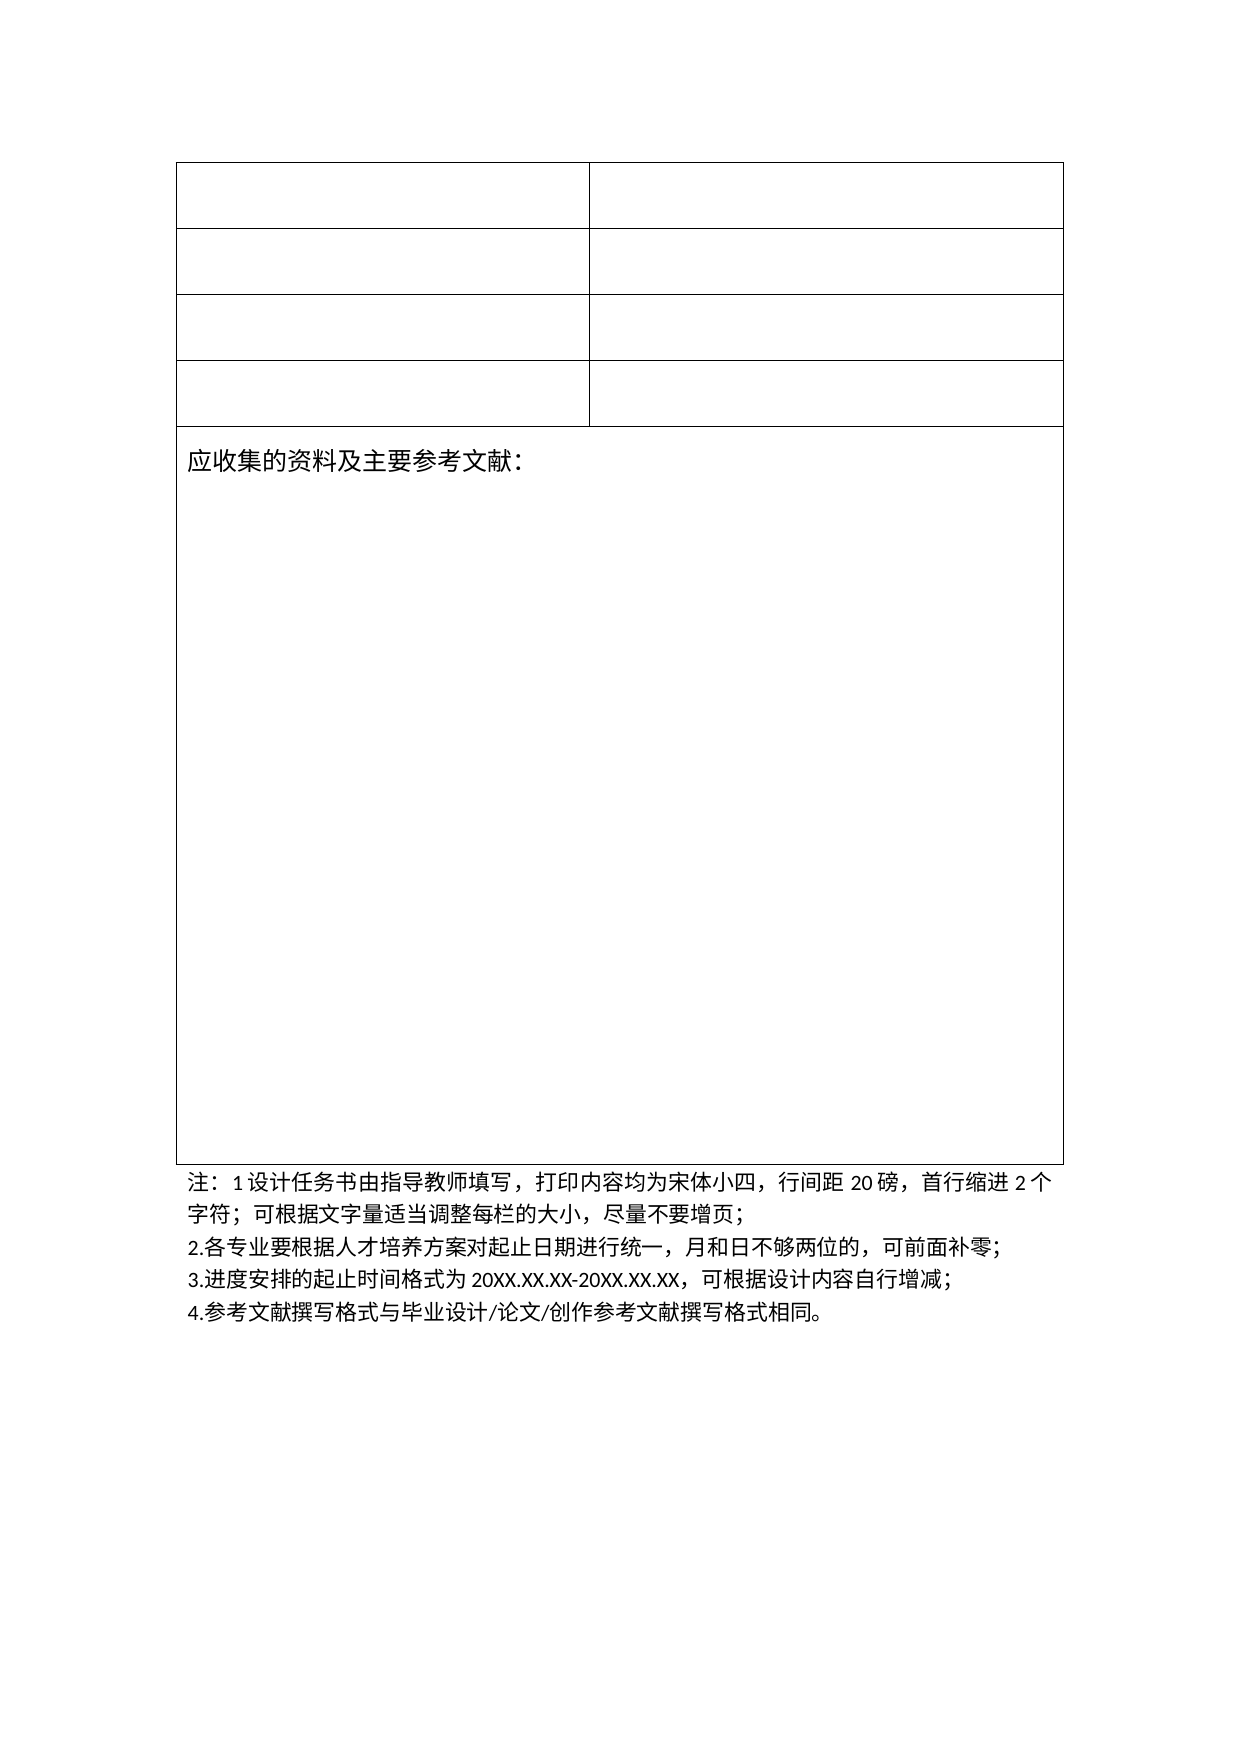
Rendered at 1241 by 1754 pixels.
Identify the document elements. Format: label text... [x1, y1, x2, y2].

text 3.进度安排的起止时间格式为20XX.XX.XX-20XX.XX.XX，可根据设计内容自行增减； [187, 1262, 1053, 1294]
table_cell [590, 163, 1063, 228]
table_cell [177, 163, 589, 228]
text 注：1设计任务书由指导教师填写，打印内容均为宋体小四，行间距20磅，首行缩进2个字符；可根据文字量适当调整每栏的大小，尽量不要增页； [187, 1165, 1053, 1229]
table_cell [590, 295, 1063, 360]
table_cell 应收集的资料及主要参考文献： [177, 427, 1063, 1163]
table_cell [177, 295, 589, 360]
text 2.各专业要根据人才培养方案对起止日期进行统一，月和日不够两位的，可前面补零； [187, 1229, 1053, 1262]
table_cell [590, 361, 1063, 426]
table_cell [177, 229, 589, 294]
table_cell [177, 361, 589, 426]
table_cell [590, 229, 1063, 294]
text 4.参考文献撰写格式与毕业设计/论文/创作参考文献撰写格式相同。 [187, 1294, 1053, 1327]
